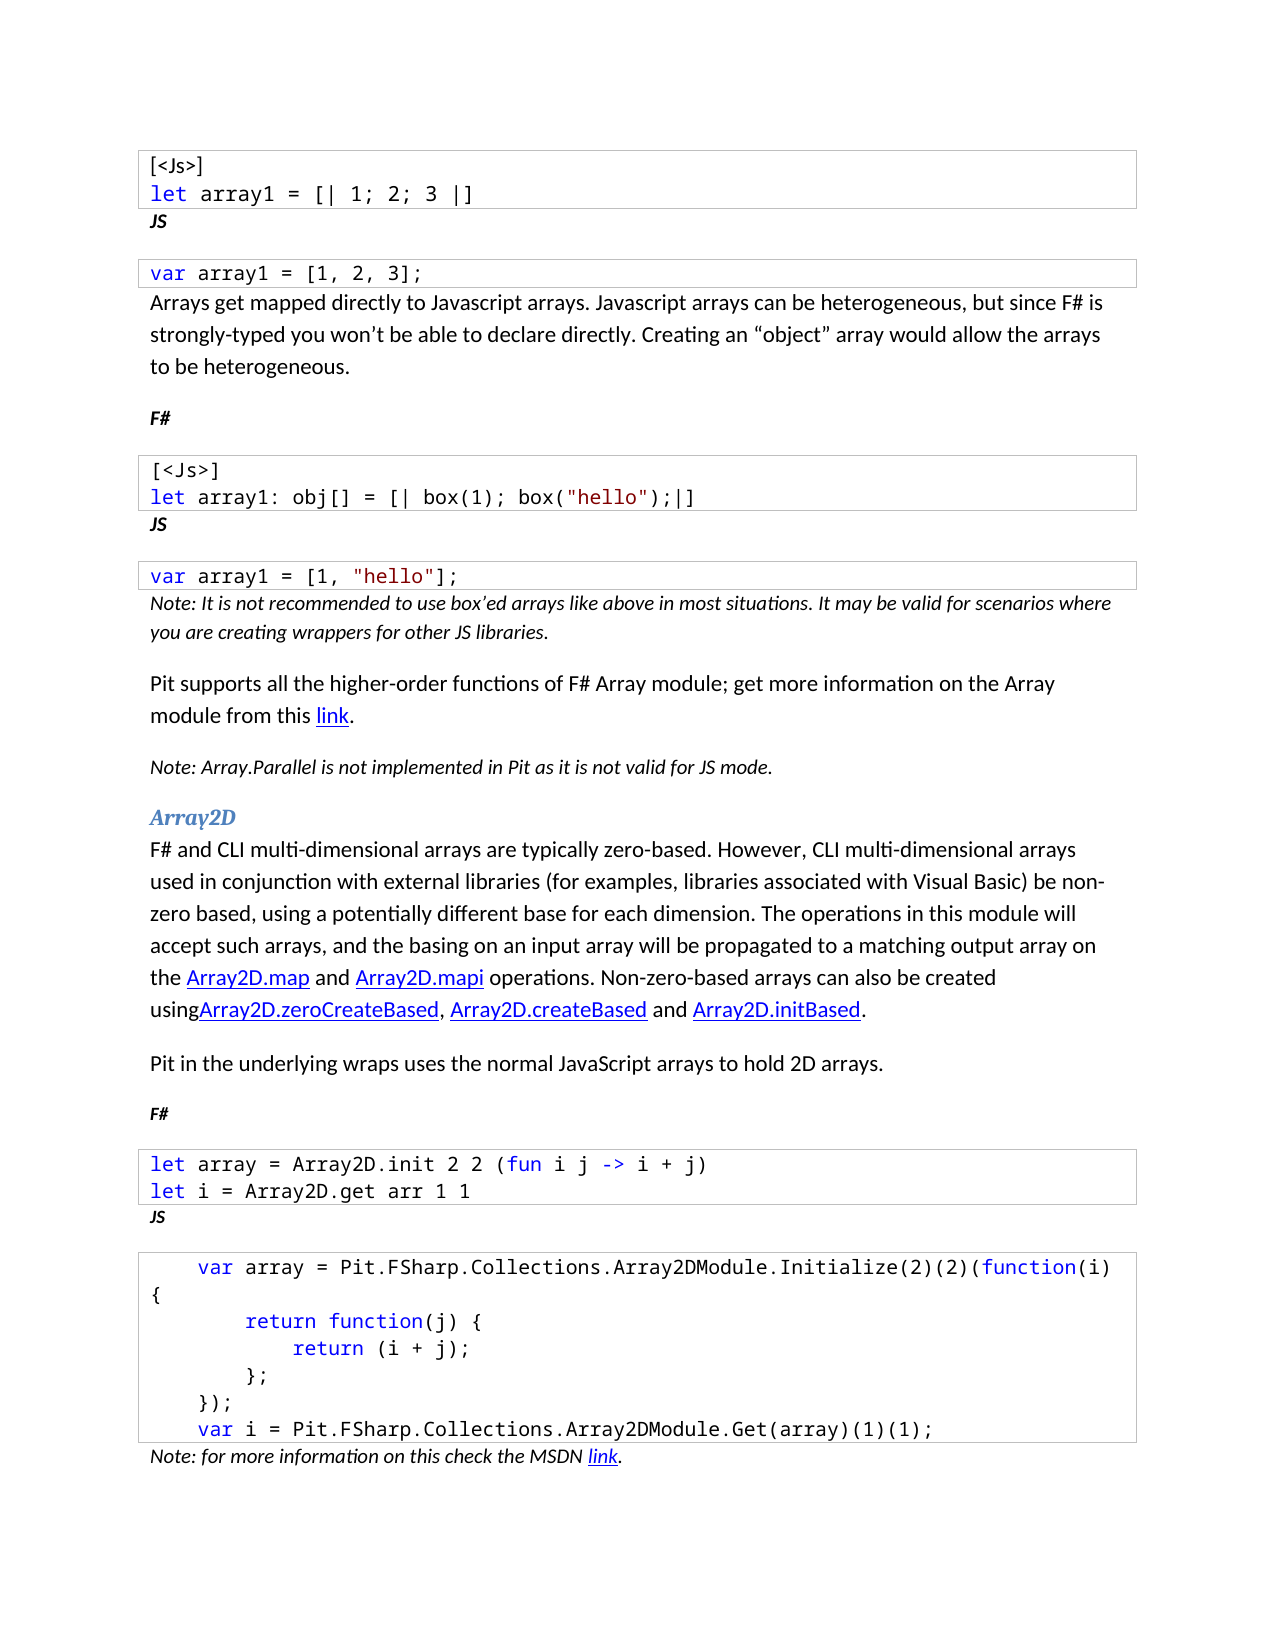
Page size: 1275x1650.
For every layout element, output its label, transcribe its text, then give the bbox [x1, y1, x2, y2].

text Pit in the underlying wraps uses the normal JavaScript arrays to hold 2D arrays. [150, 1049, 1125, 1077]
text JS [150, 209, 1125, 234]
table_header [<Js>] let array1 = [| 1; 2; 3 |] [139, 151, 1136, 207]
text Arrays get mapped directly to Javascript arrays. Javascript arrays can be heterogeneous, but since F# is strongly-typed you won’t be able to declare directly. Creating an “object” array would allow the arrays to be heterogeneous. [150, 288, 1125, 380]
text Pit supports all the higher-order functions of F# Array module; get more information on the Array module from this link. [150, 669, 1125, 729]
table_header var array1 = [1, 2, 3]; [139, 260, 1136, 287]
text Note: for more information on this check the MSDN link. [150, 1443, 1125, 1468]
text F# [150, 405, 1125, 430]
text JS [150, 1205, 1125, 1228]
text Note: It is not recommended to use box’ed arrays like above in most situations. It may be valid for scenarios where you are creating wrappers for other JS libraries. [150, 590, 1125, 645]
table_header let array = Array2D.init 2 2 (fun i j -> i + j) let i = Array2D.get arr 1 1 [139, 1150, 1136, 1204]
text F# and CLI multi-dimensional arrays are typically zero-based. However, CLI multi-dimensional arrays used in conjunction with external libraries (for examples, libraries associated with Visual Basic) be non-zero based, using a potentially different base for each dimension. The operations in this module will accept such arrays, and the basing on an input array will be propagated to a matching output array on the Array2D.map and Array2D.mapi operations. Non-zero-based arrays can also be created usingArray2D.zeroCreateBased, Array2D.createBased and Array2D.initBased. [150, 835, 1125, 1024]
table_header var array1 = [1, "hello"]; [139, 562, 1136, 589]
table_header [<Js>] let array1: obj[] = [| box(1); box("hello");|] [139, 456, 1136, 510]
table_header var array = Pit.FSharp.Collections.Array2DModule.Initialize(2)(2)(function(i) { return function(j) { return (i + j); }; }); var i = Pit.FSharp.Collections.Array2DModule.Get(array)(1)(1); [139, 1253, 1136, 1442]
subtitle Array2D [150, 804, 1125, 831]
text F# [150, 1102, 1125, 1124]
text Note: Array.Parallel is not implemented in Pit as it is not valid for JS mode. [150, 754, 1125, 780]
text JS [150, 511, 1125, 536]
